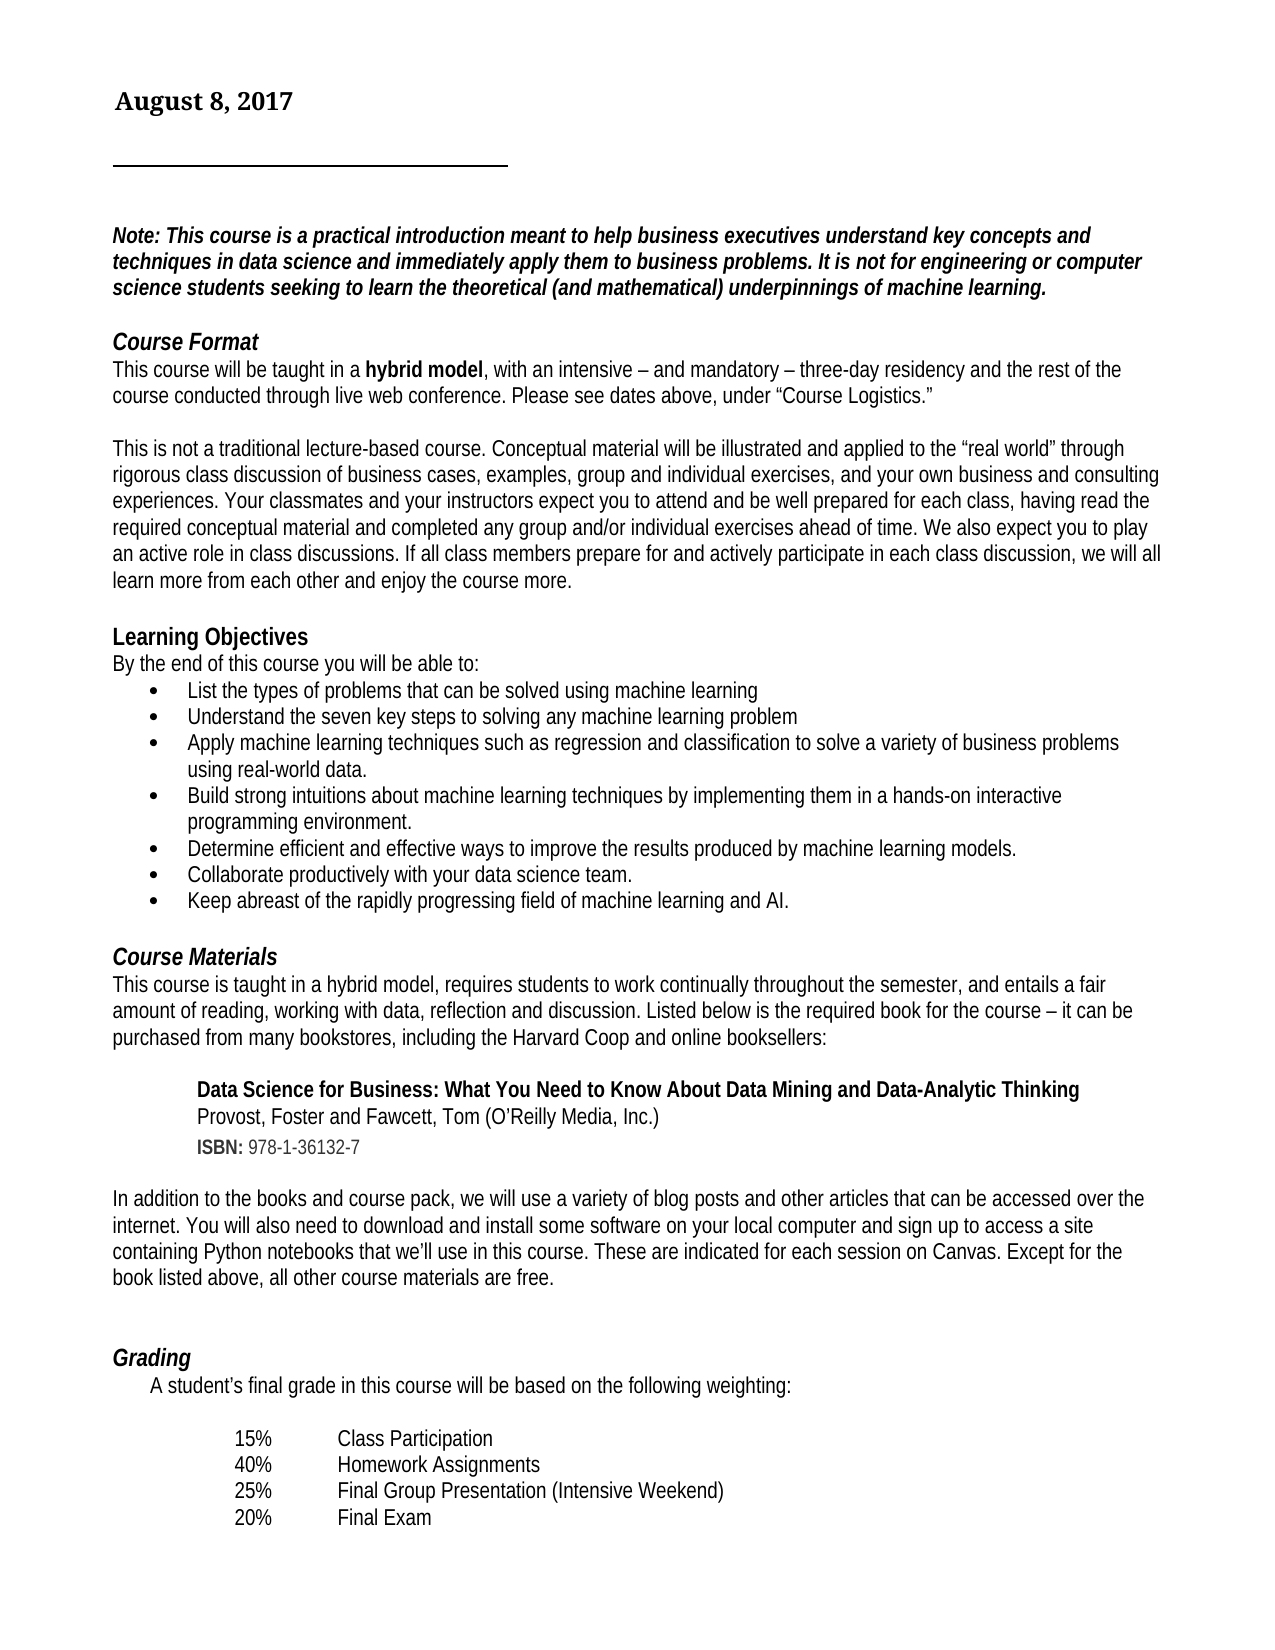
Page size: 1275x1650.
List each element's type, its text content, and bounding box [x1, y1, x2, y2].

list Determine efficient and effective ways to improve the results produced by machine learning models. [150, 835, 1162, 861]
list Build strong intuitions about machine learning techniques by implementing them in a hands-on interactive programming environment. [150, 782, 1162, 835]
text By the end of this course you will be able to: [112, 650, 1162, 677]
list Keep abreast of the rapidly progressing field of machine learning and AI. [150, 887, 1162, 914]
text ISBN: 978-1-36132-7 [197, 1129, 1162, 1159]
text Course Format [112, 327, 1162, 356]
text Learning Objectives [112, 622, 1162, 650]
text In addition to the books and course pack, we will use a variety of blog posts and other articles that can be accessed over the internet. You will also need to download and install some software on your local computer and sign up to access a site containing Python notebooks that we’ll use in this course. These are indicated for each session on Canvas. Except for the book listed above, all other course materials are free. [112, 1185, 1162, 1291]
text This is not a traditional lecture-based course. Conceptual material will be illustrated and applied to the “real world” through rigorous class discussion of business cases, examples, group and individual exercises, and your own business and consulting experiences. Your classmates and your instructors expect you to attend and be well prepared for each class, having read the required conceptual material and completed any group and/or individual exercises ahead of time. We also expect you to play an active role in class discussions. If all class members prepare for and actively participate in each class discussion, we will all learn more from each other and enjoy the course more. [112, 435, 1162, 593]
text This course is taught in a hybrid model, requires students to work continually throughout the semester, and entails a fair amount of reading, working with data, reflection and discussion. Listed below is the required book for the course – it can be purchased from many bookstores, including the Harvard Coop and online booksellers: [112, 971, 1162, 1050]
text 25% Final Group Presentation (Intensive Weekend) [112, 1477, 1162, 1504]
list Collaborate productively with your data science team. [150, 861, 1162, 887]
text 40% Homework Assignments [112, 1451, 1162, 1477]
text Course Materials [112, 942, 1162, 971]
text Provost, Foster and Fawcett, Tom (O’Reilly Media, Inc.) [197, 1103, 1162, 1129]
list List the types of problems that can be solved using machine learning [150, 677, 1162, 703]
text Data Science for Business: What You Need to Know About Data Mining and Data-Analytic Thinking [197, 1076, 1162, 1103]
text This course will be taught in a hybrid model, with an intensive – and mandatory – three-day residency and the rest of the course conducted through live web conference. Please see dates above, under “Course Logistics.” [112, 356, 1162, 408]
text Note: This course is a practical introduction meant to help business executives understand key concepts and techniques in data science and immediately apply them to business problems. It is not for engineering or computer science students seeking to learn the theoretical (and mathematical) underpinnings of machine learning. [112, 222, 1162, 301]
text 15% Class Participation [112, 1425, 1162, 1451]
list Understand the seven key steps to solving any machine learning problem [150, 703, 1162, 729]
text A student’s final grade in this course will be based on the following weighting: [150, 1372, 1162, 1398]
list Apply machine learning techniques such as regression and classification to solve a variety of business problems using real-world data. [150, 729, 1162, 782]
text Grading [112, 1343, 1162, 1372]
text 20% Final Exam [112, 1504, 1162, 1530]
